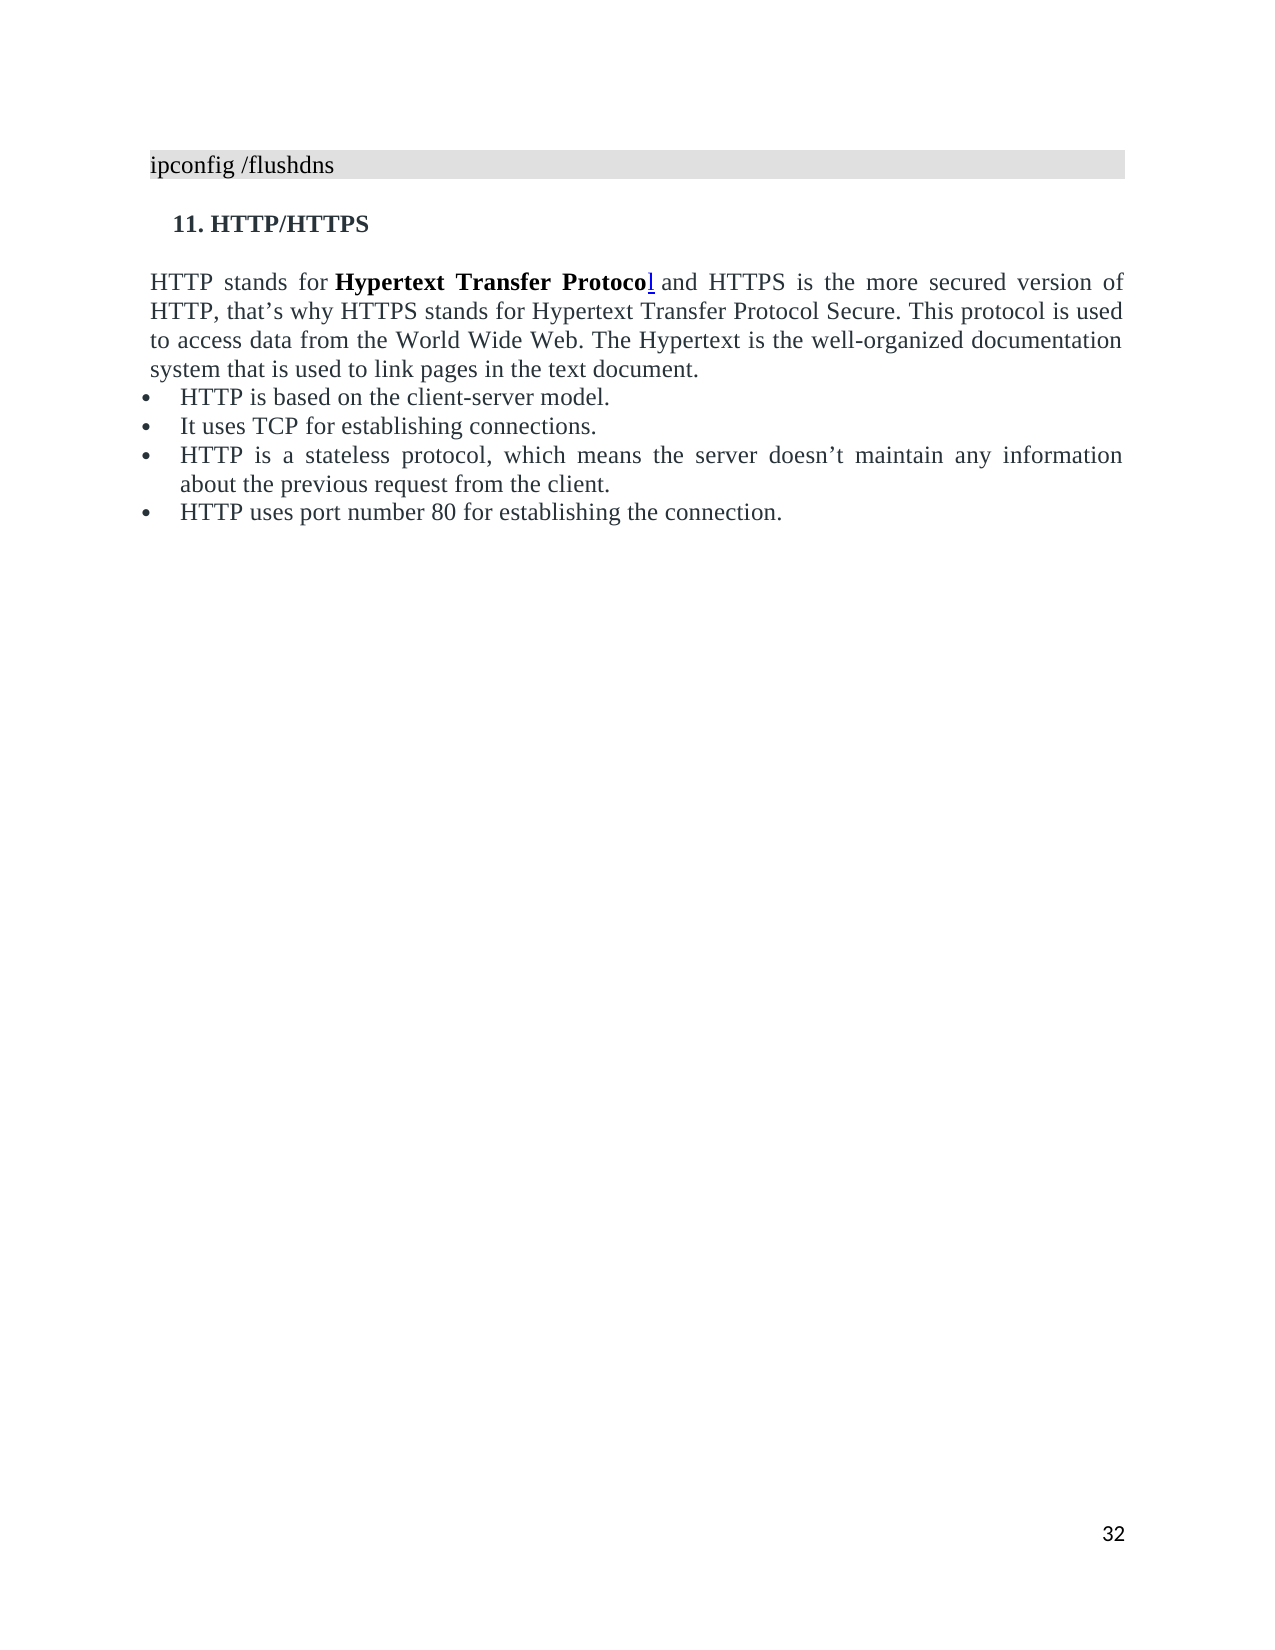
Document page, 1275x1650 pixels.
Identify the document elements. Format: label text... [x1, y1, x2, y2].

text HTTP stands for Hypertext Transfer Protocol and HTTPS is the more secured version of HTTP, that’s why HTTPS stands for Hypertext Transfer Protocol Secure. This protocol is used to access data from the World Wide Web. The Hypertext is the well-organized documentation system that is used to link pages in the text document. [150, 267, 1125, 382]
list HTTP is a stateless protocol, which means the server doesn’t maintain any information about the previous request from the client. [142, 440, 1125, 497]
list It uses TCP for establishing connections. [142, 411, 1125, 440]
list HTTP is based on the client-server model. [142, 382, 1125, 411]
subtitle 11. HTTP/HTTPS [172, 209, 1125, 237]
list HTTP uses port number 80 for establishing the connection. [142, 497, 1125, 526]
text ipconfig /flushdns [150, 150, 1125, 179]
